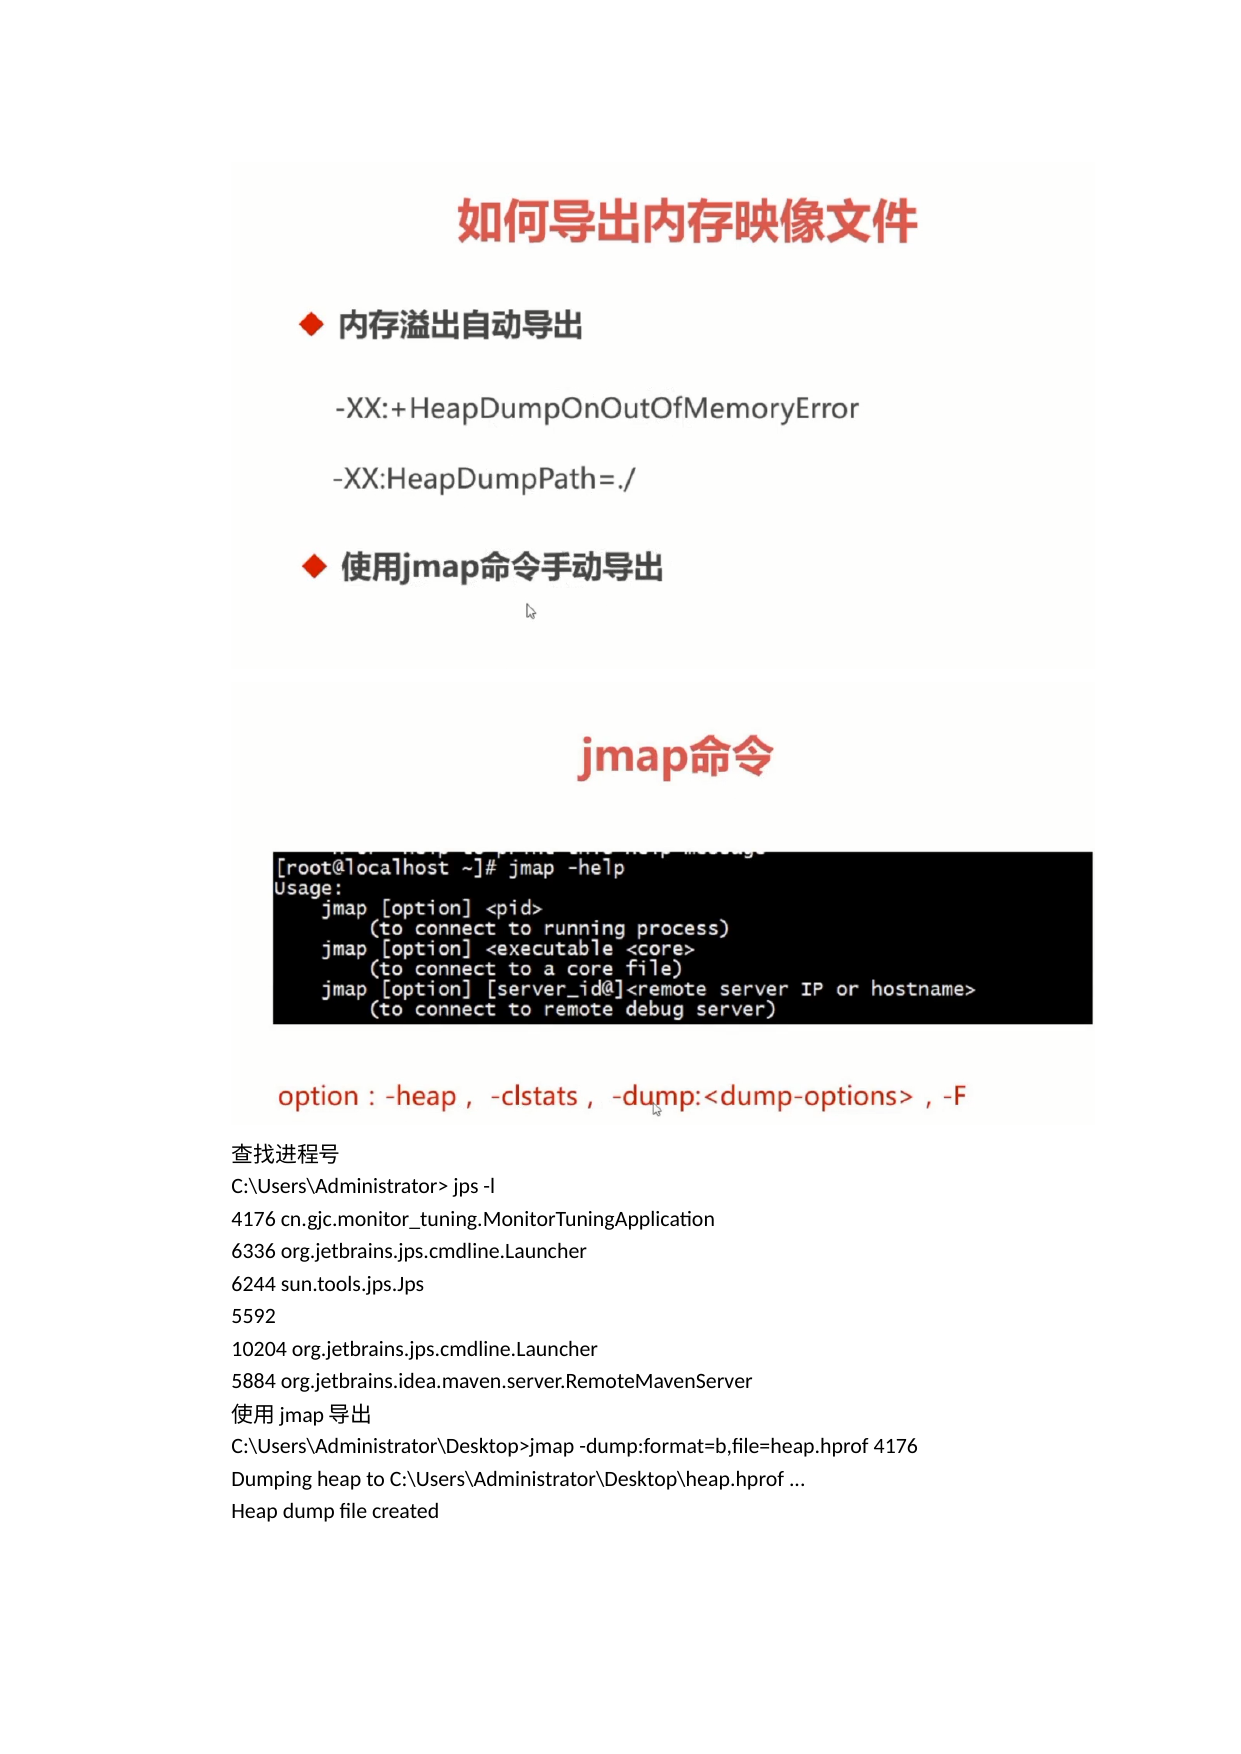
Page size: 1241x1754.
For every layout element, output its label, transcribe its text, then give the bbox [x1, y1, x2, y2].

text 6244 sun.tools.jps.Jps [187, 1267, 1053, 1299]
picture [231, 162, 1096, 669]
picture [231, 682, 1096, 1125]
text 5884 org.jetbrains.idea.maven.server.RemoteMavenServer [187, 1364, 1053, 1397]
text 使用jmap导出 [187, 1397, 1053, 1429]
text Heap dump file created [187, 1494, 1053, 1527]
text 6336 org.jetbrains.jps.cmdline.Launcher [187, 1234, 1053, 1267]
text 10204 org.jetbrains.jps.cmdline.Launcher [187, 1332, 1053, 1364]
text 查找进程号 [187, 1137, 1053, 1169]
text 4176 cn.gjc.monitor_tuning.MonitorTuningApplication [187, 1202, 1053, 1234]
text C:\Users\Administrator> jps -l [187, 1169, 1053, 1202]
text 5592 [187, 1299, 1053, 1332]
text Dumping heap to C:\Users\Administrator\Desktop\heap.hprof ... [187, 1462, 1053, 1494]
text C:\Users\Administrator\Desktop>jmap -dump:format=b,file=heap.hprof 4176 [187, 1429, 1053, 1462]
